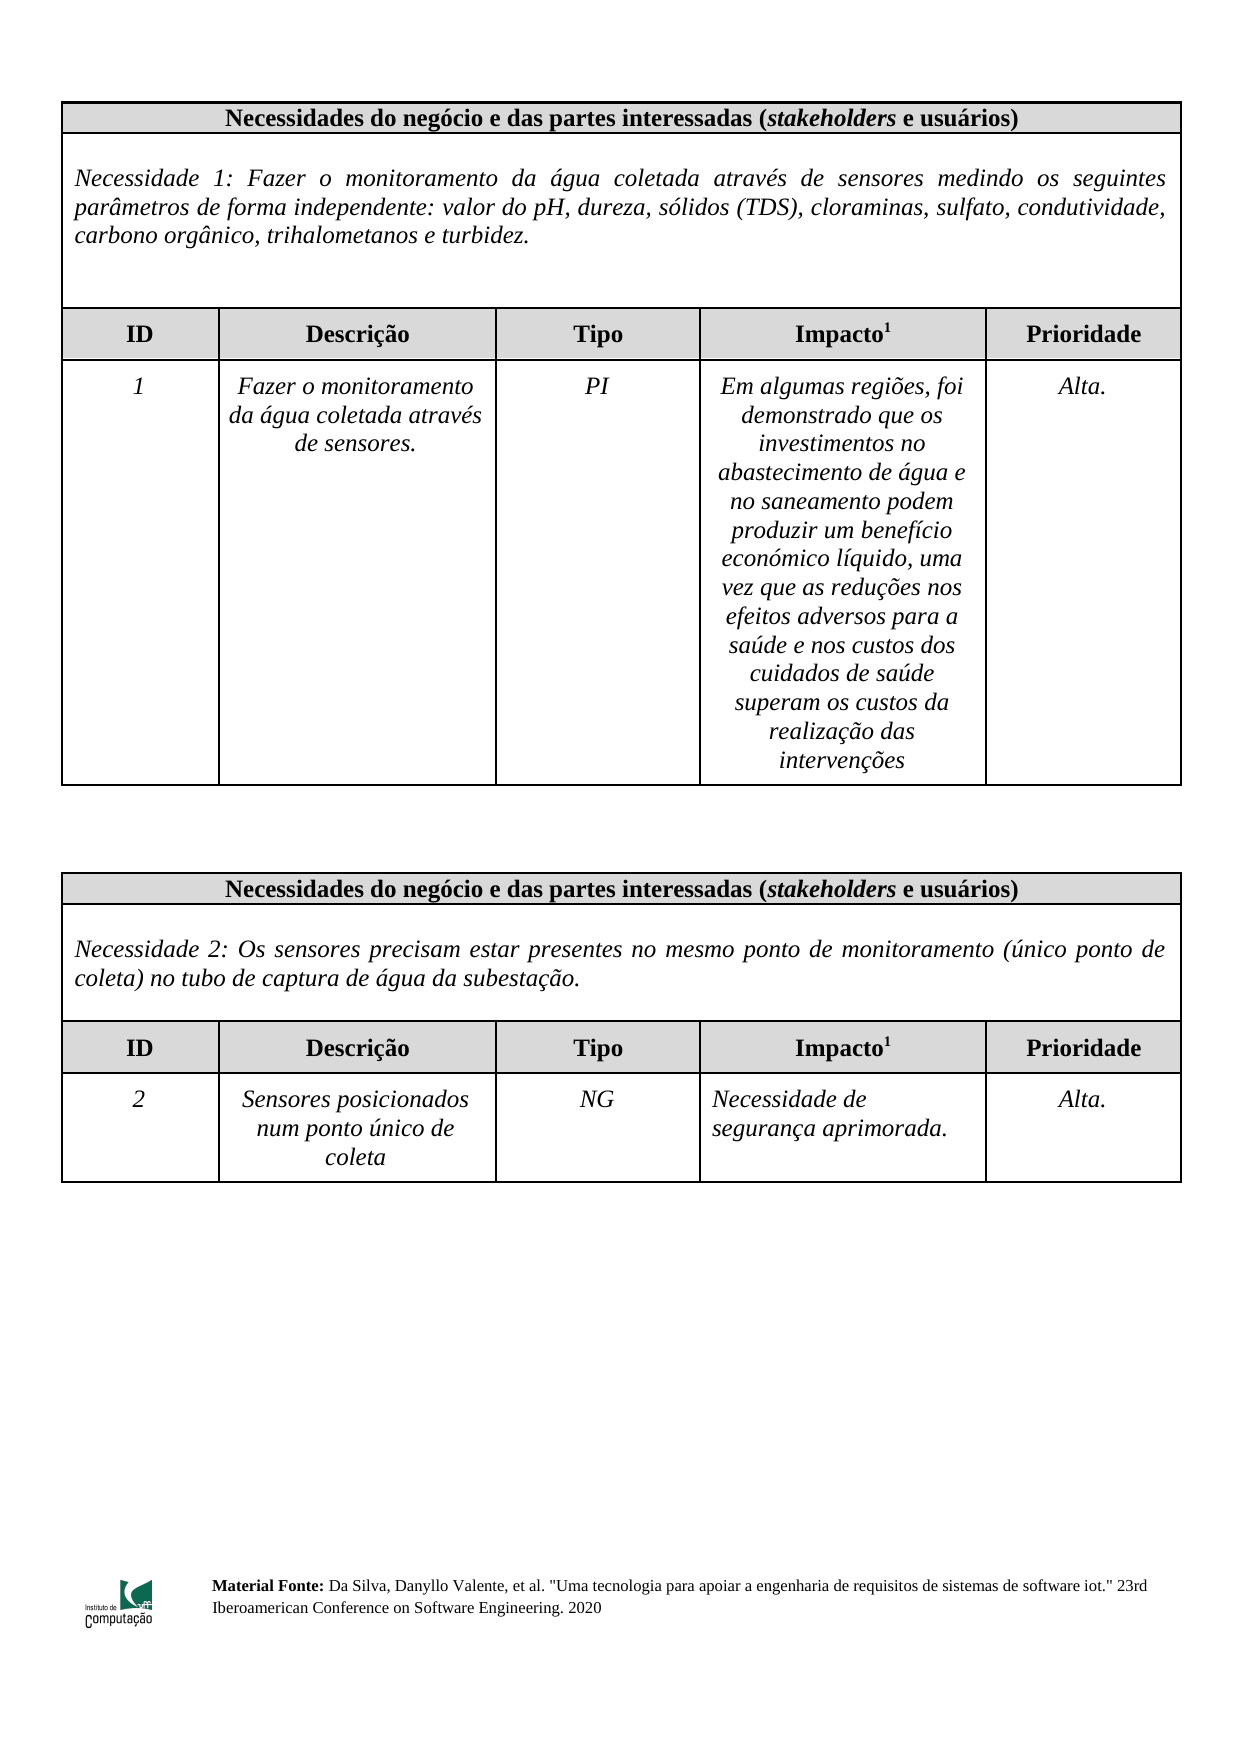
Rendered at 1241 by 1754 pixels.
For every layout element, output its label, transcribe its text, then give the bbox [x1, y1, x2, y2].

table_cell Descrição [220, 309, 495, 358]
table_cell 2 [63, 1074, 218, 1181]
table_cell Descrição [220, 1022, 495, 1072]
table_cell ID [63, 1022, 218, 1072]
table_cell Impacto1 [701, 1022, 985, 1072]
table_header Necessidades do negócio e das partes interessadas (stakeholders e usuários) [63, 104, 1180, 132]
table_cell Impacto1 [701, 309, 985, 358]
table_cell Tipo [497, 1022, 699, 1072]
picture [77, 1575, 159, 1637]
table_cell NG [497, 1074, 699, 1181]
table_cell PI [497, 361, 699, 784]
table_cell ID [63, 309, 218, 358]
table_cell Necessidade 2: Os sensores precisam estar presentes no mesmo ponto de monitoramento (único ponto de coleta) no tubo de captura de água da subestação. [63, 905, 1180, 1020]
table_cell Em algumas regiões, foi demonstrado que os investimentos no abastecimento de água e no saneamento podem produzir um benefício económico líquido, uma vez que as reduções nos efeitos adversos para a saúde e nos custos dos cuidados de saúde superam os custos da realização das intervenções [701, 361, 985, 784]
table_cell 1 [63, 361, 218, 784]
table_cell Alta. [987, 361, 1180, 784]
table_cell Necessidade 1: Fazer o monitoramento da água coletada através de sensores medindo os seguintes parâmetros de forma independente: valor do pH, dureza, sólidos (TDS), cloraminas, sulfato, condutividade, carbono orgânico, trihalometanos e turbidez. [63, 134, 1180, 307]
table_cell Prioridade [987, 1022, 1180, 1072]
table_cell Fazer o monitoramento da água coletada através de sensores. [220, 361, 495, 784]
table_header Necessidades do negócio e das partes interessadas (stakeholders e usuários) [63, 874, 1180, 903]
table_cell Sensores posicionados num ponto único de coleta [220, 1074, 495, 1181]
table_cell Necessidade de segurança aprimorada. [701, 1074, 985, 1181]
table_cell Alta. [987, 1074, 1180, 1181]
table_cell Prioridade [987, 309, 1180, 358]
table_cell Tipo [497, 309, 699, 358]
